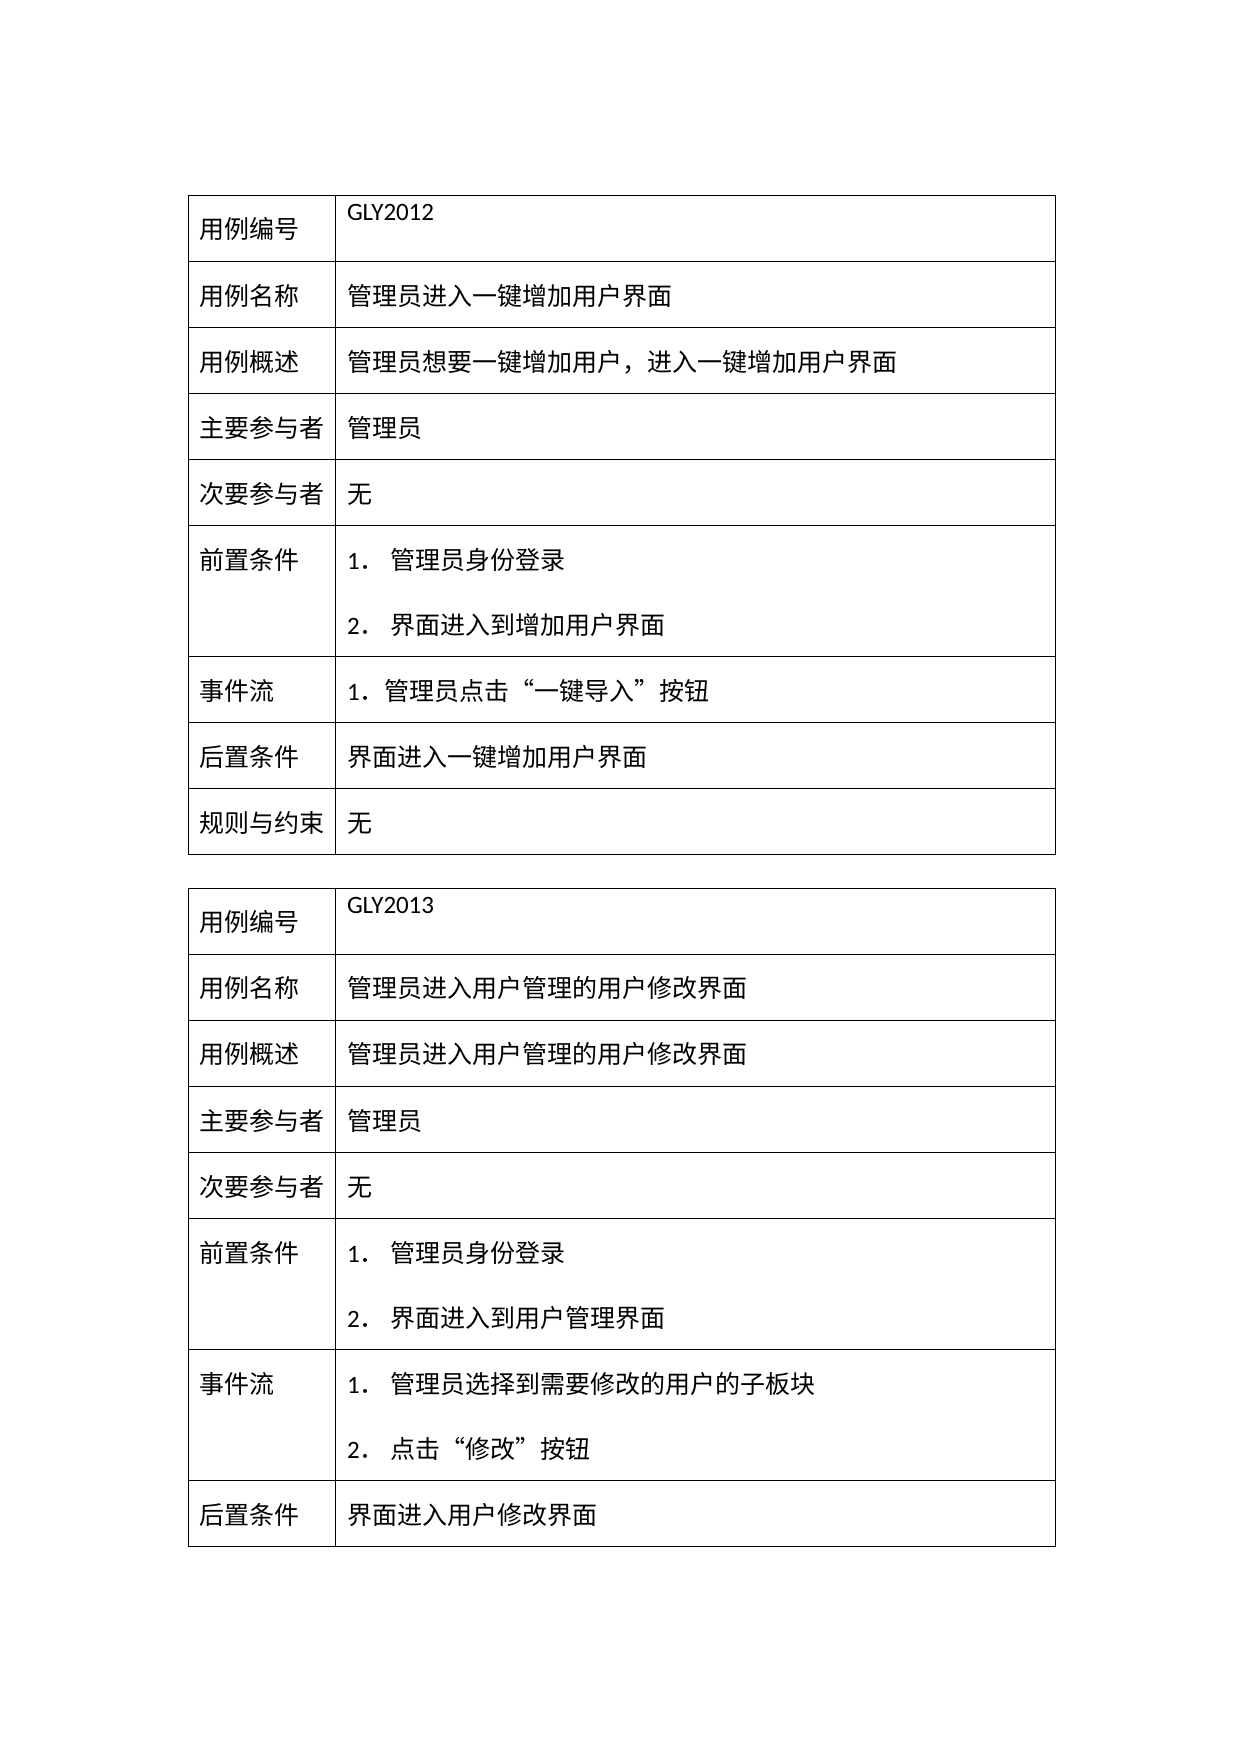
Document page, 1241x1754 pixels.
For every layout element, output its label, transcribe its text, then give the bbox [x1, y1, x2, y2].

table_cell 主要参与者 [189, 1087, 335, 1152]
table_cell 管理员 [336, 394, 1055, 459]
table_cell 主要参与者 [189, 394, 335, 459]
table_cell 用例名称 [189, 262, 335, 327]
table_cell 后置条件 [189, 1481, 335, 1546]
table_cell 前置条件 [189, 1219, 335, 1349]
table_cell 界面进入用户修改界面 [336, 1481, 1055, 1546]
table_cell 用例概述 [189, 328, 335, 393]
table_cell 用例名称 [189, 955, 335, 1019]
table_cell 管理员 [336, 1087, 1055, 1152]
table_header GLY2012 [336, 196, 1055, 261]
table_header GLY2013 [336, 889, 1055, 953]
table_cell 管理员选择到需要修改的用户的子板块 点击“修改”按钮 [336, 1350, 1055, 1480]
table_cell 无 [336, 789, 1055, 854]
table_cell 管理员进入用户管理的用户修改界面 [336, 955, 1055, 1019]
table_cell 次要参与者 [189, 1153, 335, 1218]
table_header 用例编号 [189, 196, 335, 261]
table_cell 管理员身份登录 界面进入到增加用户界面 [336, 526, 1055, 656]
table_cell 无 [336, 1153, 1055, 1218]
table_cell 1．管理员点击“一键导入”按钮 [336, 657, 1055, 722]
table_cell 管理员想要一键增加用户，进入一键增加用户界面 [336, 328, 1055, 393]
table_cell 无 [336, 460, 1055, 525]
table_cell 用例概述 [189, 1021, 335, 1086]
table_cell 事件流 [189, 1350, 335, 1480]
table_cell 事件流 [189, 657, 335, 722]
table_cell 规则与约束 [189, 789, 335, 854]
table_cell 管理员进入用户管理的用户修改界面 [336, 1021, 1055, 1086]
table_cell 次要参与者 [189, 460, 335, 525]
table_cell 后置条件 [189, 723, 335, 788]
table_header 用例编号 [189, 889, 335, 953]
table_cell 界面进入一键增加用户界面 [336, 723, 1055, 788]
table_cell 管理员身份登录 界面进入到用户管理界面 [336, 1219, 1055, 1349]
table_cell 前置条件 [189, 526, 335, 656]
table_cell 管理员进入一键增加用户界面 [336, 262, 1055, 327]
